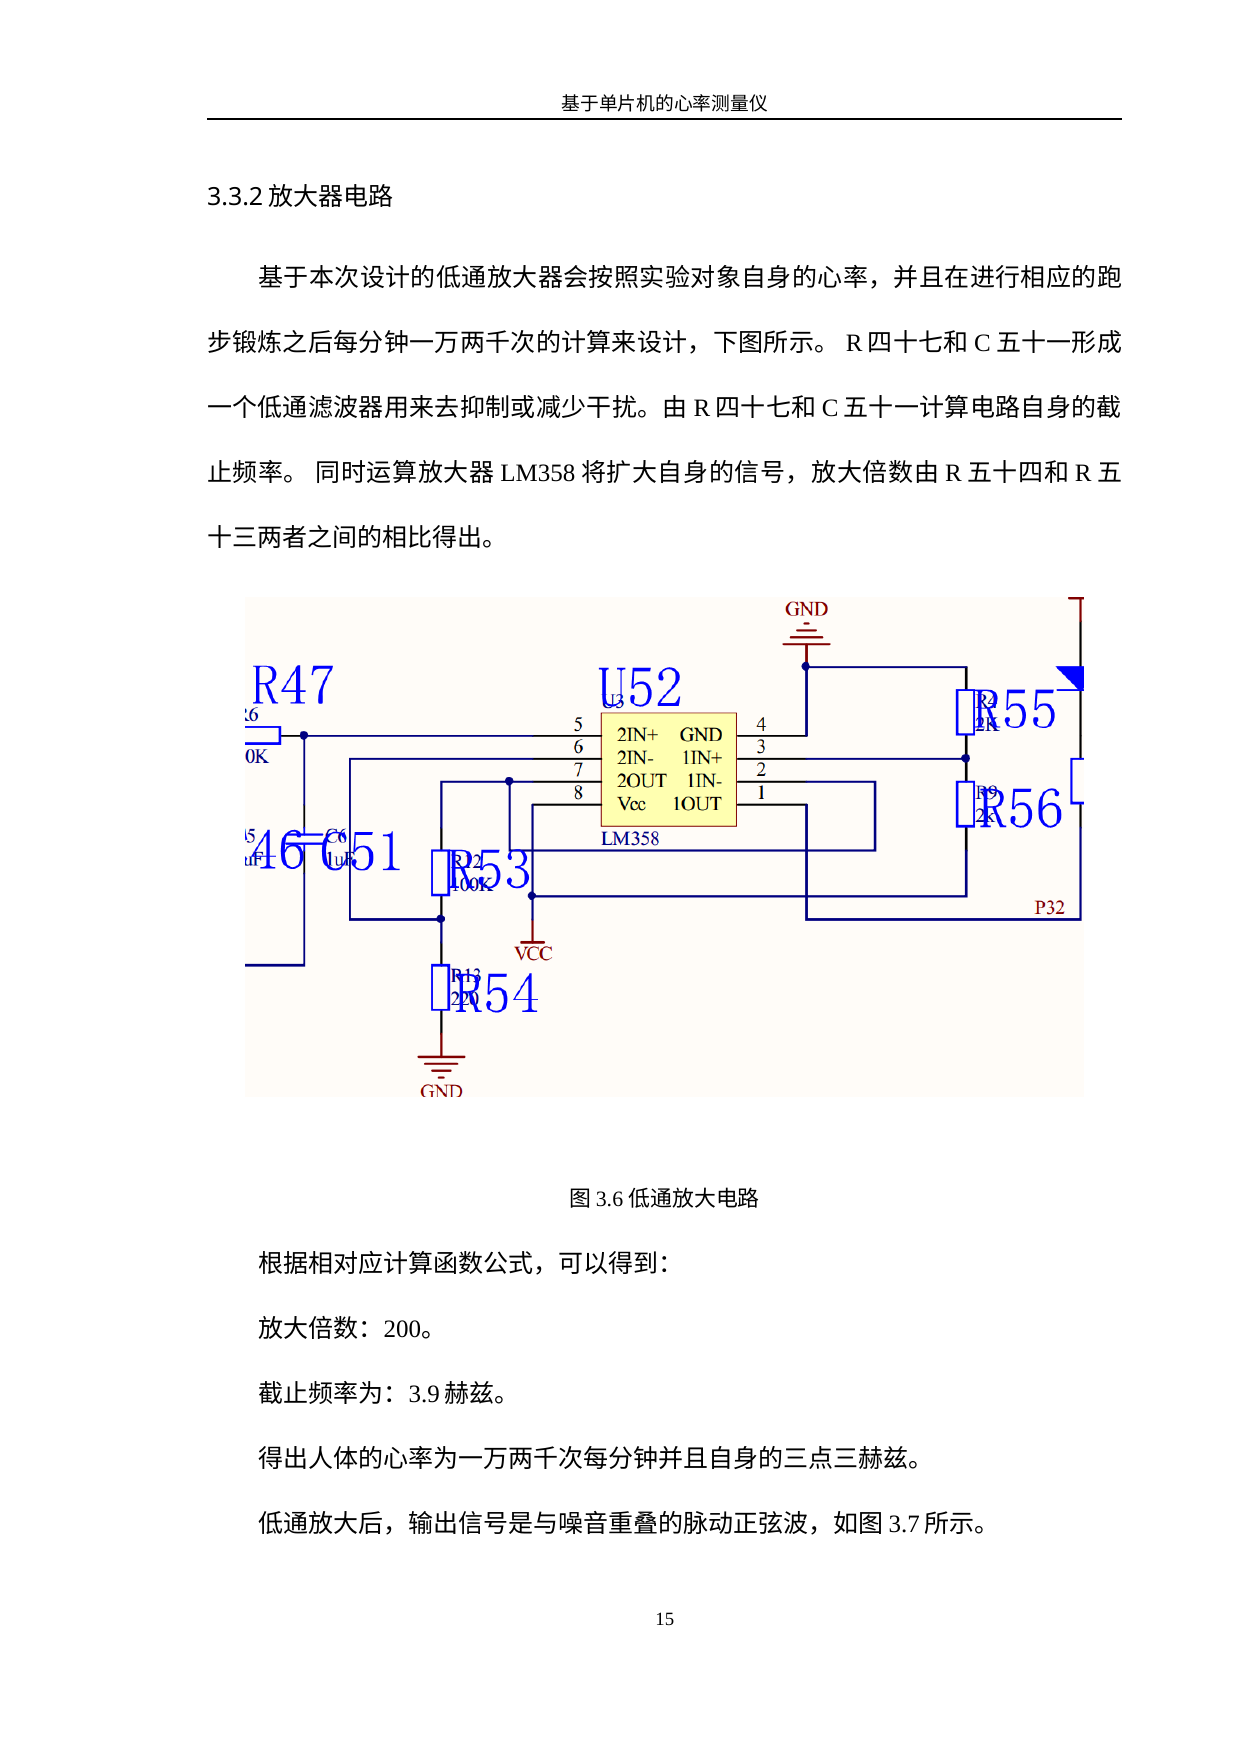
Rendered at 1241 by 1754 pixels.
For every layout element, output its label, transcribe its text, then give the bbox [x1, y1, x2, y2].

text 图3.6 低通放大电路 [207, 1181, 1122, 1213]
text 得出人体的心率为一万两千次每分钟并且自身的三点三赫兹。 [207, 1424, 1122, 1489]
text 低通放大后，输出信号是与噪音重叠的脉动正弦波，如图3.7所示。 [207, 1489, 1122, 1554]
subtitle 3.3.2放大器电路 [207, 162, 1122, 227]
text 放大倍数：200。 [207, 1294, 1122, 1359]
picture [245, 597, 1084, 1097]
text 截止频率为：3.9赫兹。 [207, 1359, 1122, 1424]
text 根据相对应计算函数公式，可以得到： [207, 1229, 1122, 1294]
